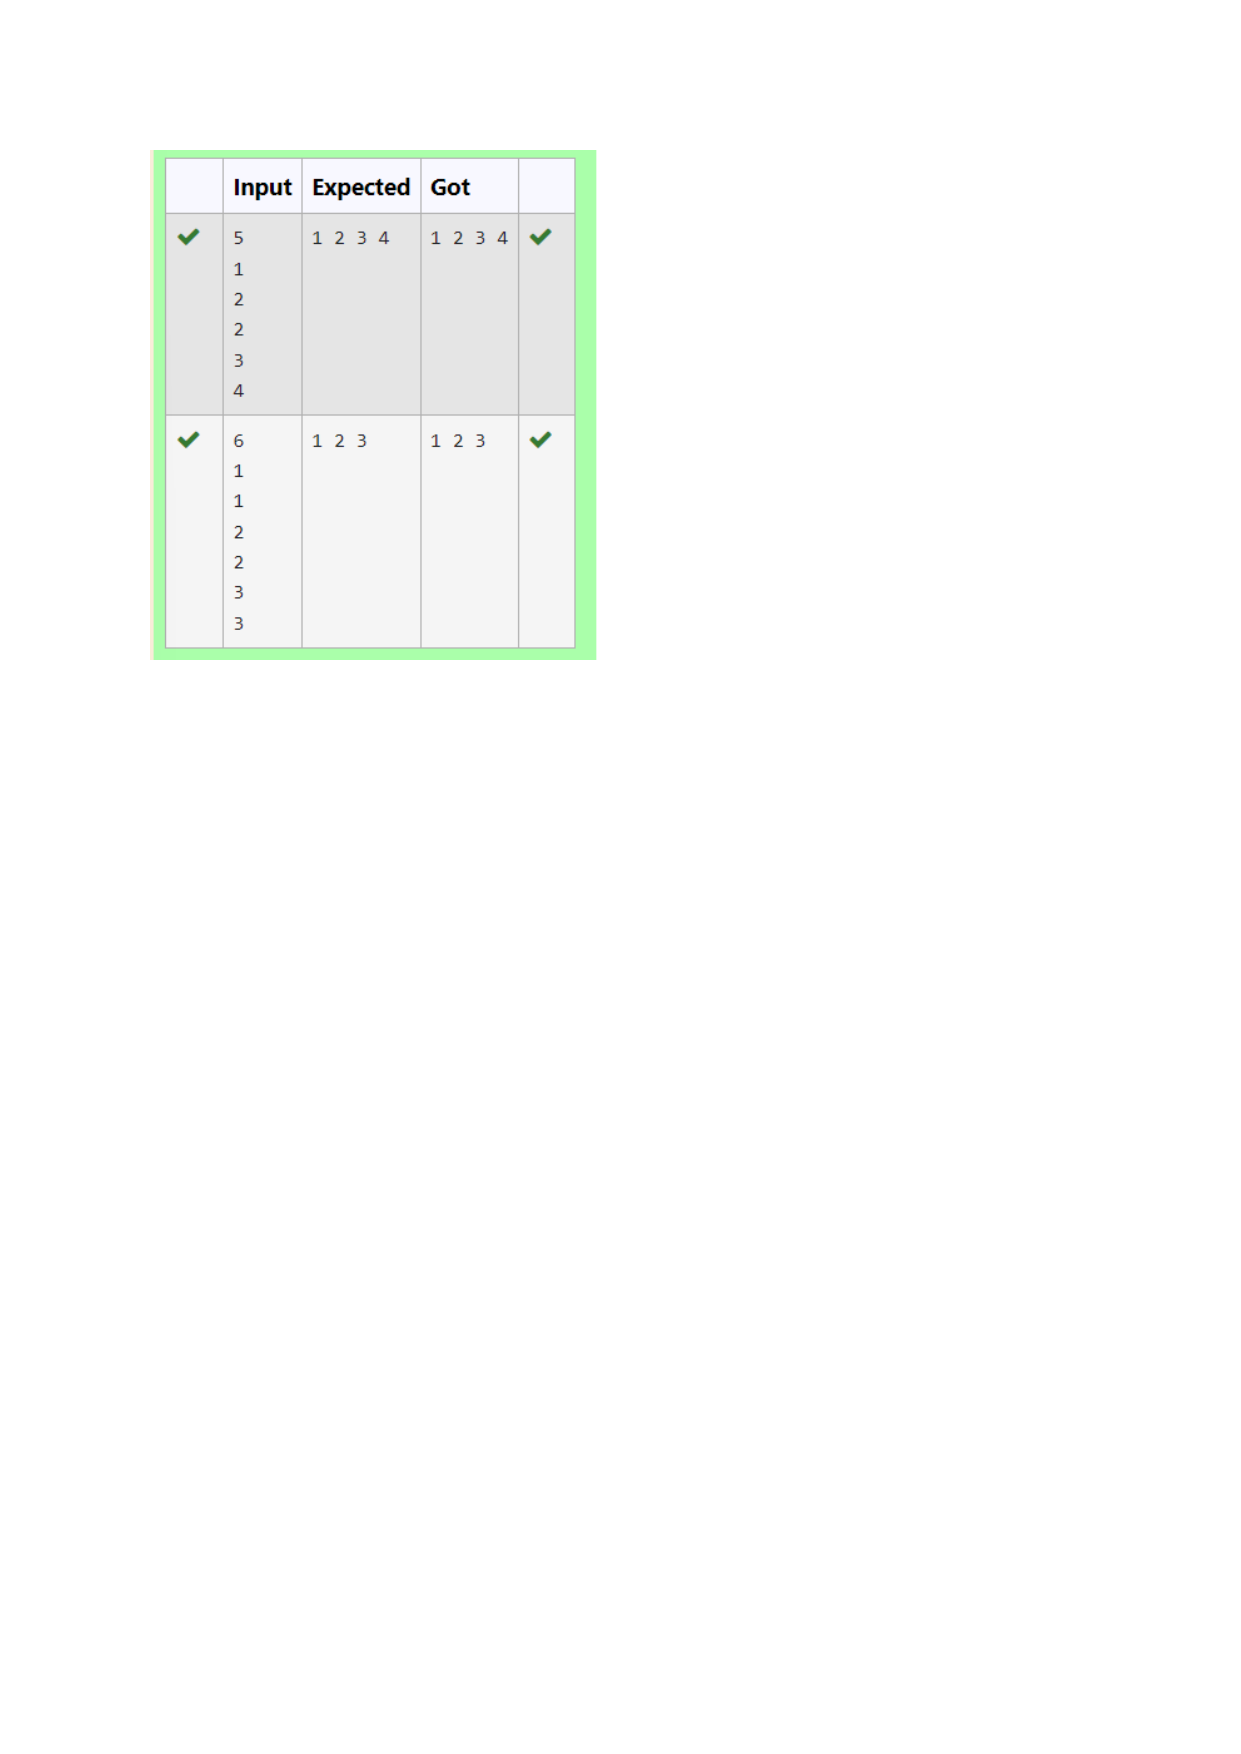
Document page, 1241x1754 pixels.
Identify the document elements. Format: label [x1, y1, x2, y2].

picture [150, 150, 597, 660]
